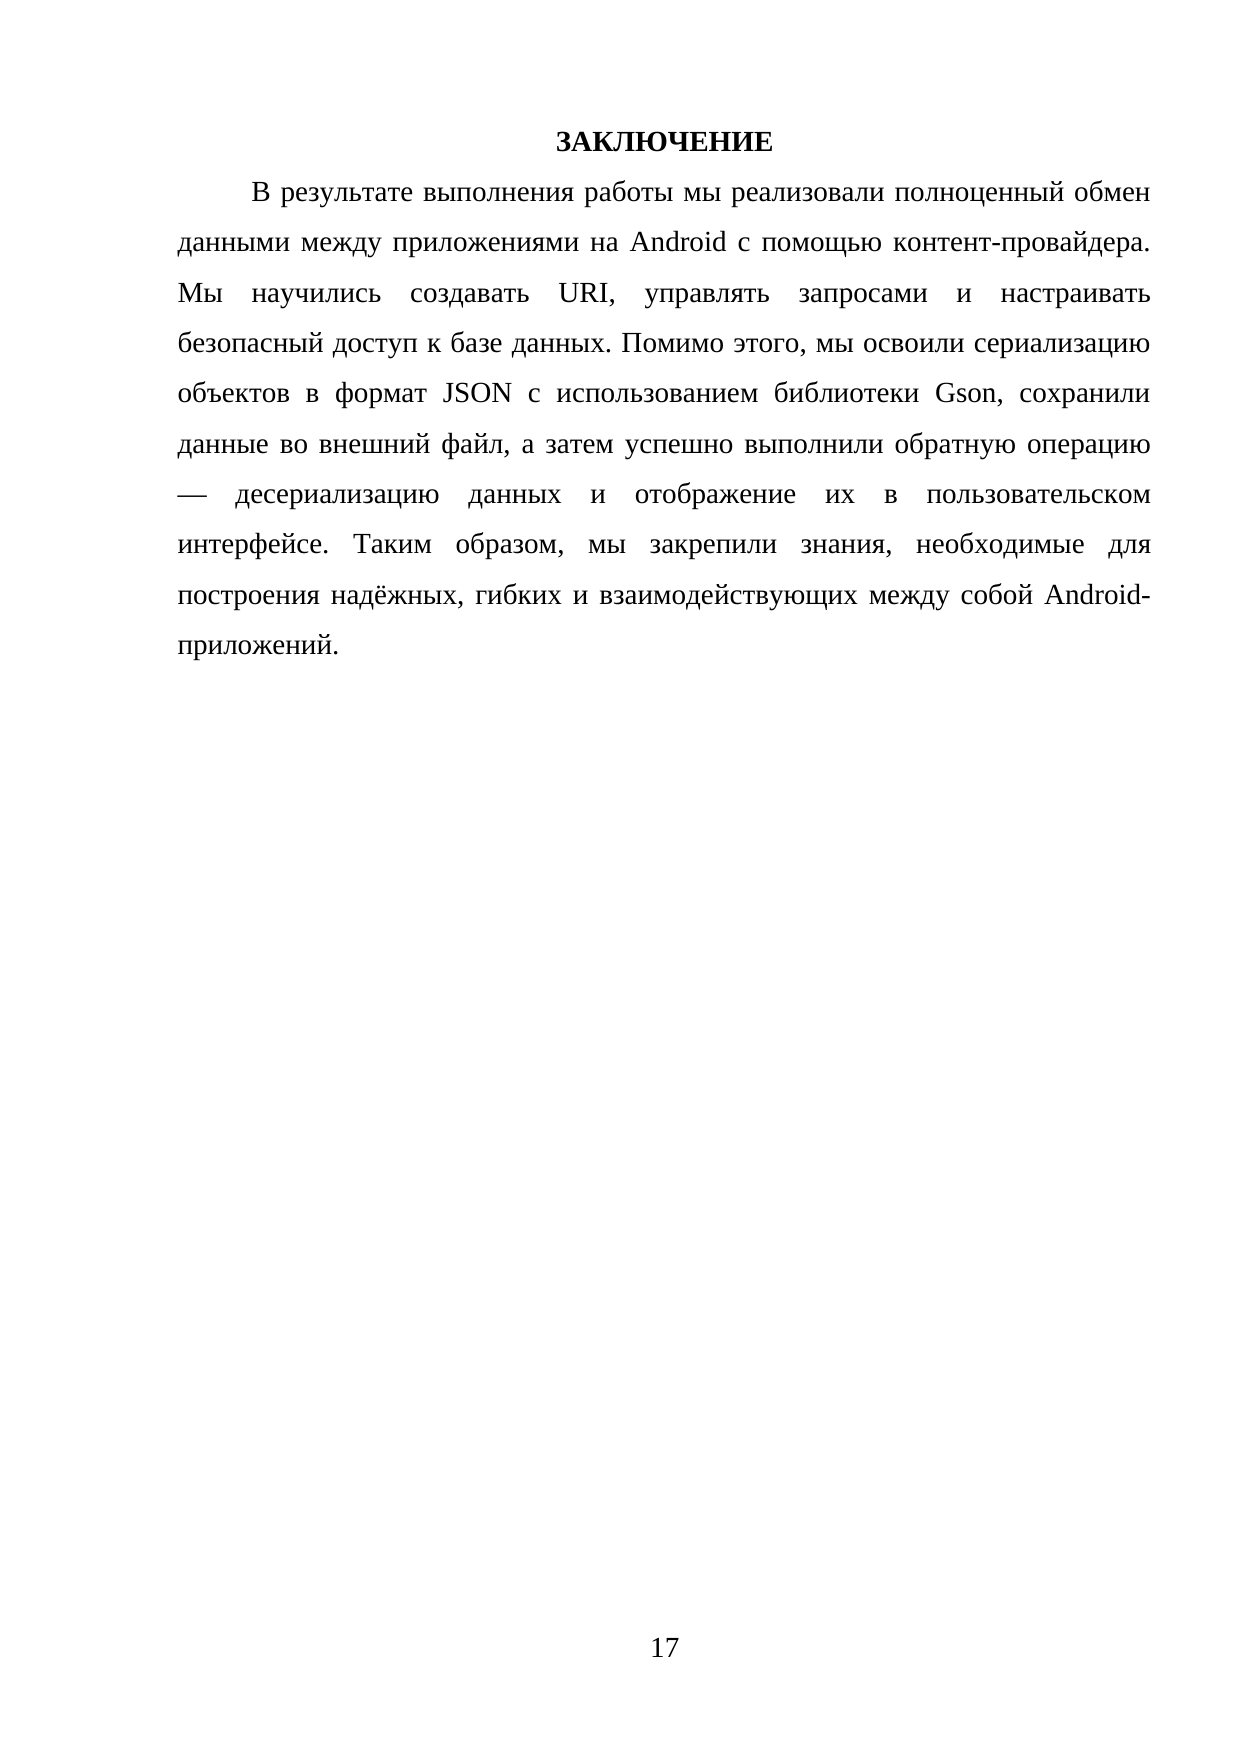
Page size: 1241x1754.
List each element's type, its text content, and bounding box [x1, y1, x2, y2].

subtitle ЗАКЛЮЧЕНИЕ [177, 124, 1152, 157]
text В результате выполнения работы мы реализовали полноценный обмен данными между приложениями на Android с помощью контент-провайдера. Мы научились создавать URI, управлять запросами и настраивать безопасный доступ к базе данных. Помимо этого, мы освоили сериализацию объектов в формат JSON с использованием библиотеки Gson, сохранили данные во внешний файл, а затем успешно выполнили обратную операцию — десериализацию данных и отображение их в пользовательском интерфейсе. Таким образом, мы закрепили знания, необходимые для построения надёжных, гибких и взаимодействующих между собой Android-приложений. [177, 174, 1152, 661]
